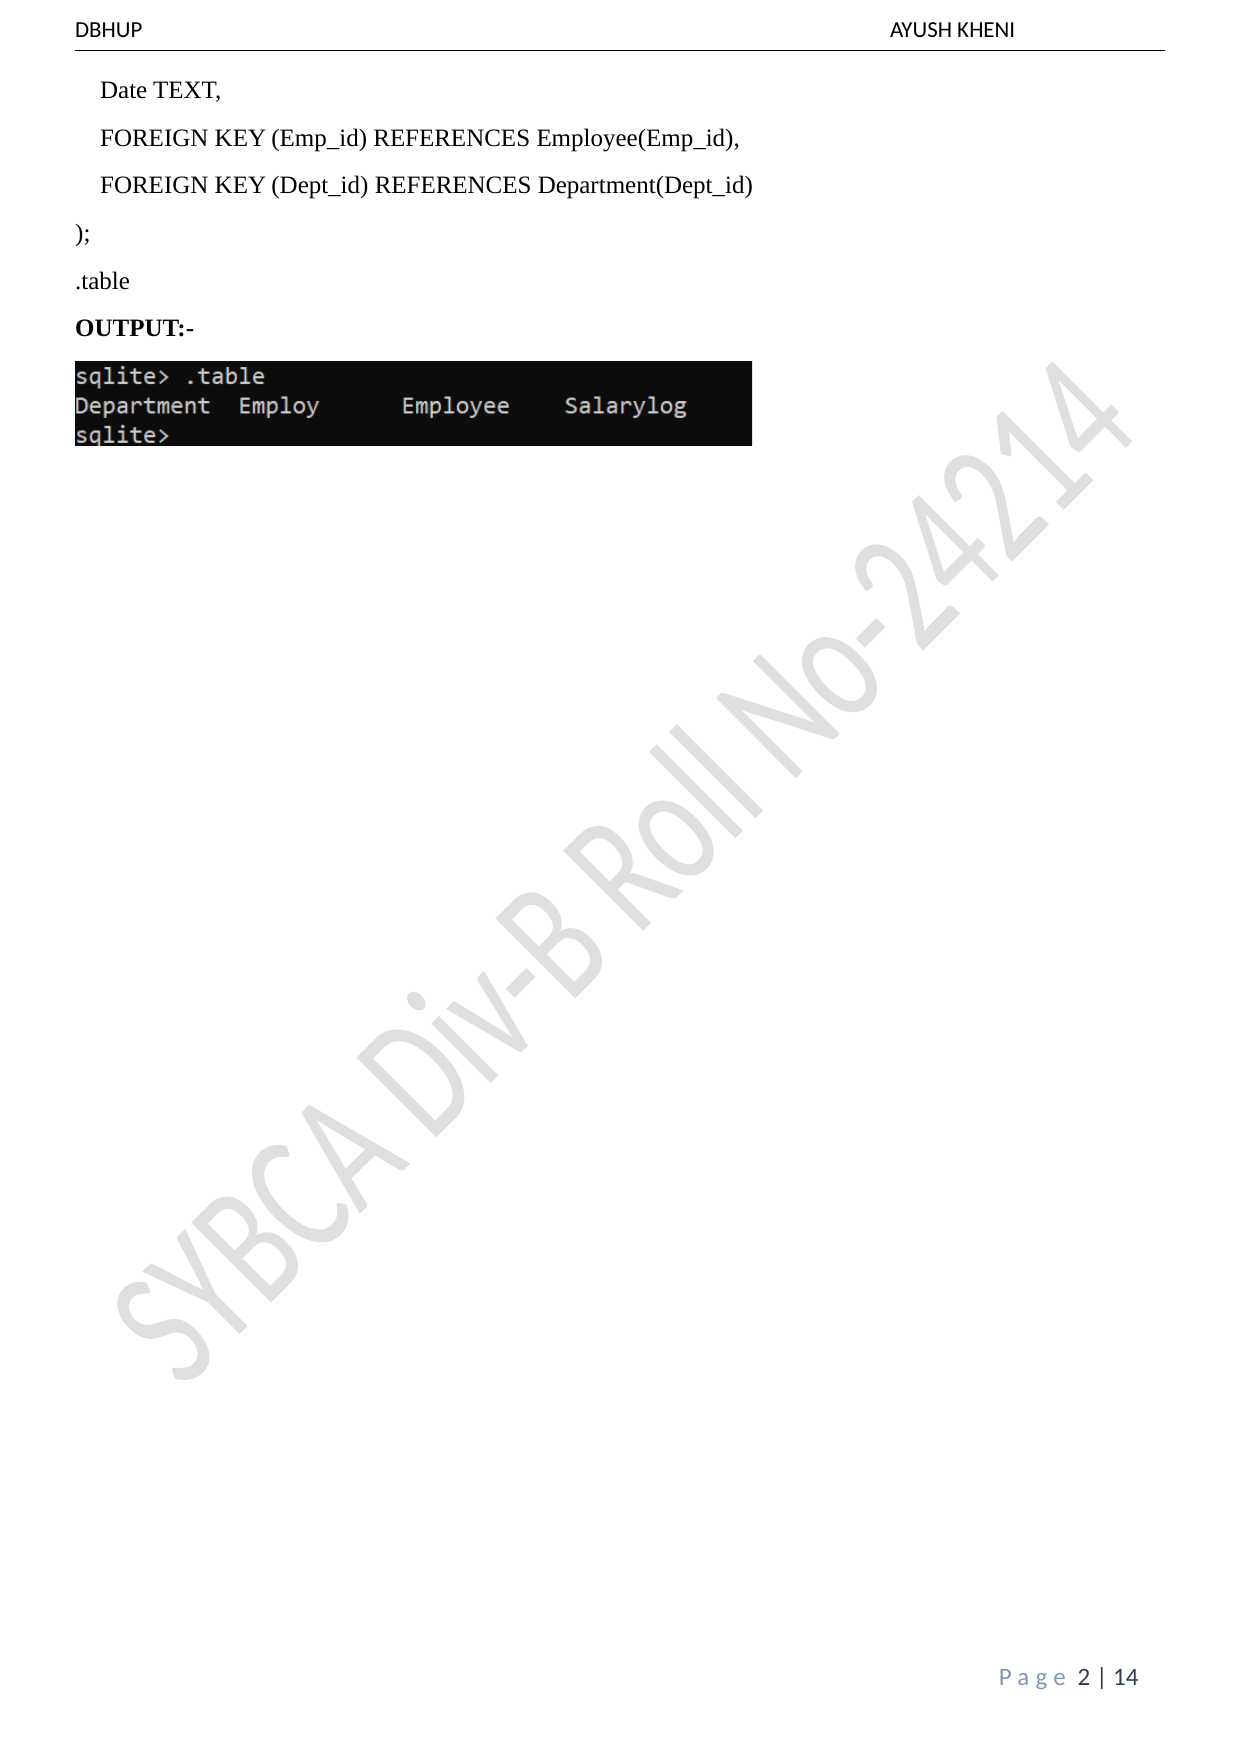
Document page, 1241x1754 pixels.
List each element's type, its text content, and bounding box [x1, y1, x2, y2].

text OUTPUT:- [75, 313, 1165, 342]
picture [75, 361, 753, 446]
text .table [75, 266, 1165, 294]
text ); [75, 218, 1165, 247]
text Date TEXT, [75, 75, 1165, 104]
text FOREIGN KEY (Emp_id) REFERENCES Employee(Emp_id), [75, 123, 1165, 151]
text FOREIGN KEY (Dept_id) REFERENCES Department(Dept_id) [75, 170, 1165, 199]
